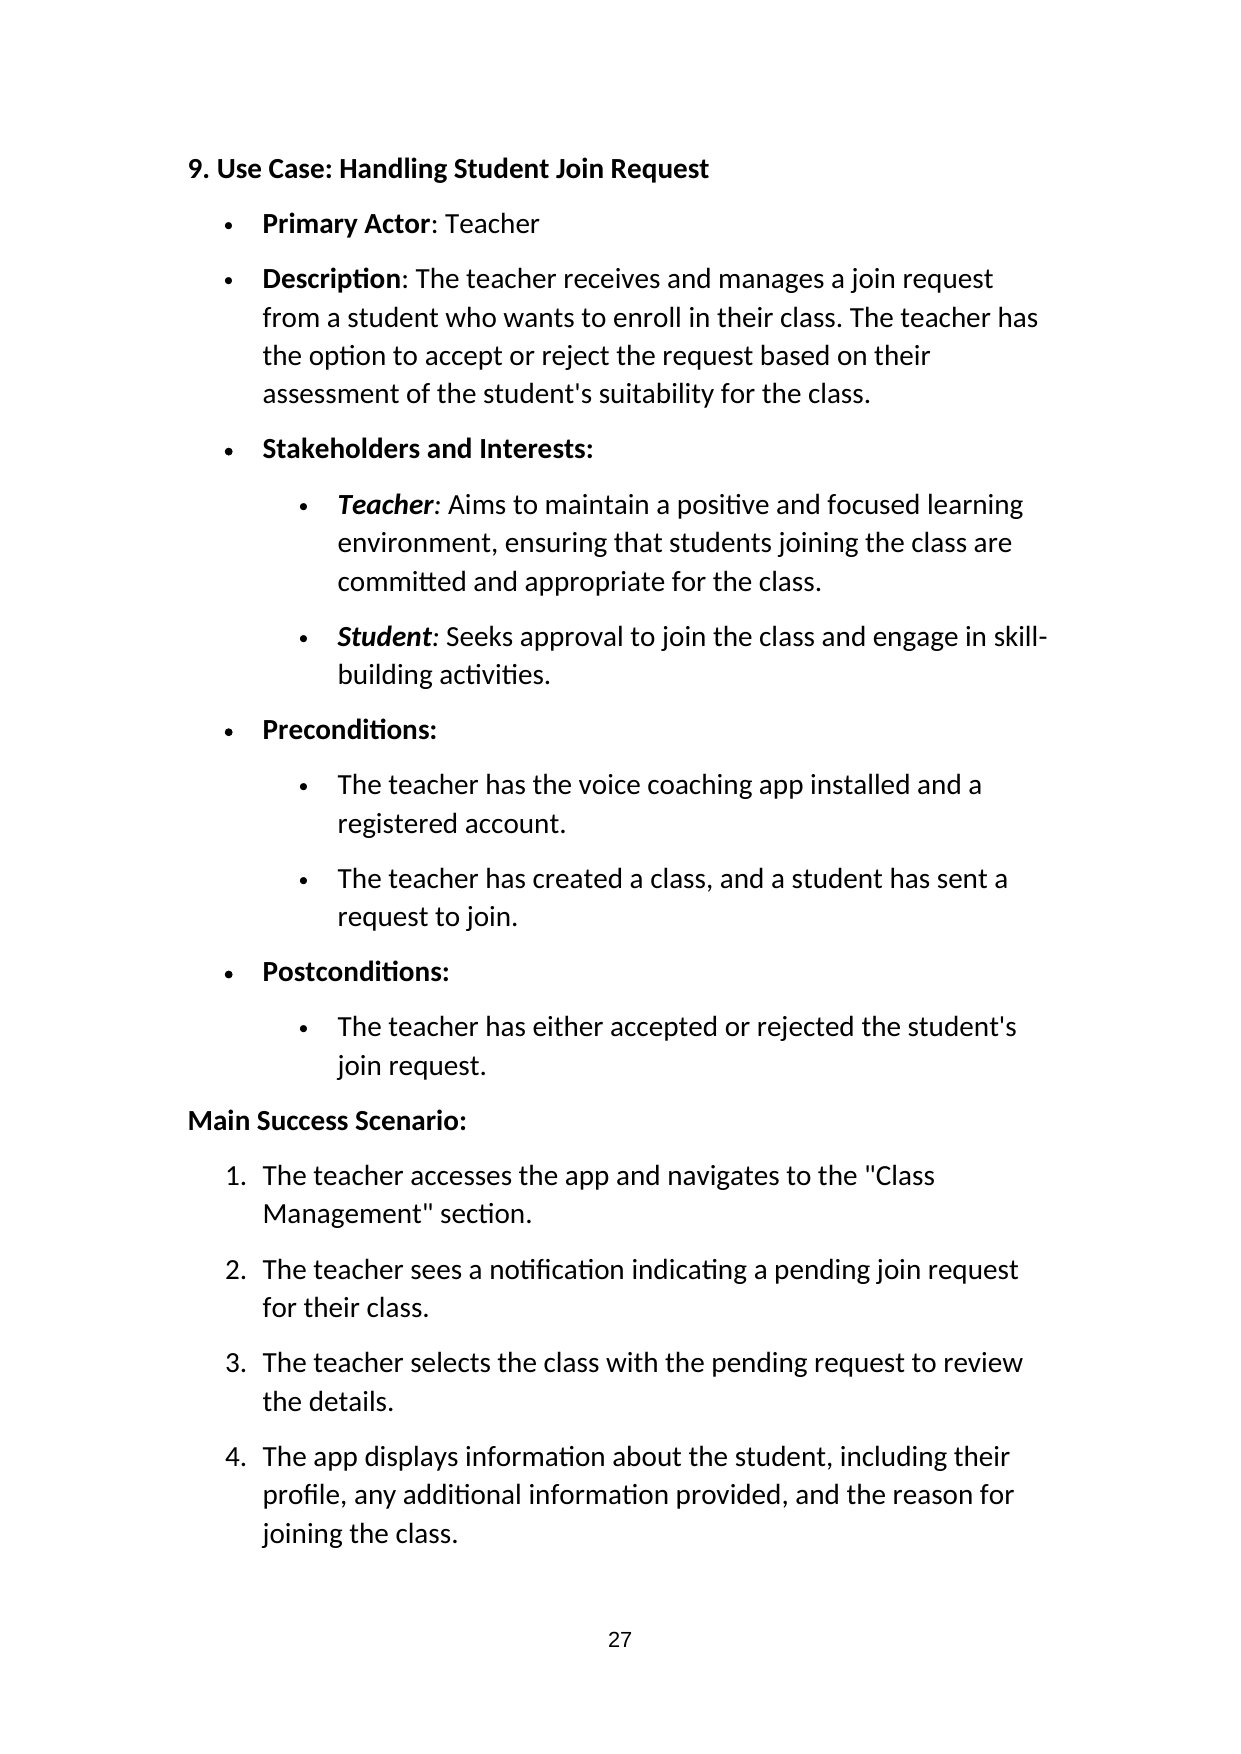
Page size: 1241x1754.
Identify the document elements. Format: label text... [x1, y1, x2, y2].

list The app displays information about the student, including their profile, any additional information provided, and the reason for joining the class. [225, 1383, 1053, 1495]
list Student: Seeks approval to join the class and engage in skill-building activities. [300, 563, 1053, 637]
list The teacher evaluates the student's request based on their suitability for the class. [225, 1515, 1053, 1589]
list Preconditions: [225, 656, 1053, 692]
list The teacher has the voice coaching app installed and a registered account. [300, 711, 1053, 785]
list Primary Actor: Teacher [225, 150, 1053, 186]
list The teacher sees a notification indicating a pending join request for their class. [225, 1196, 1053, 1270]
list The teacher accesses the app and navigates to the "Class Management" section. [225, 1102, 1053, 1176]
list The teacher selects the class with the pending request to review the details. [225, 1289, 1053, 1363]
text Main Success Scenario: [187, 1047, 1053, 1083]
list Description: The teacher receives and manages a join request from a student who wants to enroll in their class. The teacher has the option to accept or reject the request based on their assessment of the student's suitability for the class. [225, 205, 1053, 356]
list The teacher has created a class, and a student has sent a request to join. [300, 805, 1053, 879]
list Postconditions: [225, 898, 1053, 934]
list Stakeholders and Interests: [225, 376, 1053, 411]
list The teacher has either accepted or rejected the student's join request. [300, 953, 1053, 1027]
list Teacher: Aims to maintain a positive and focused learning environment, ensuring that students joining the class are committed and appropriate for the class. [300, 431, 1053, 543]
